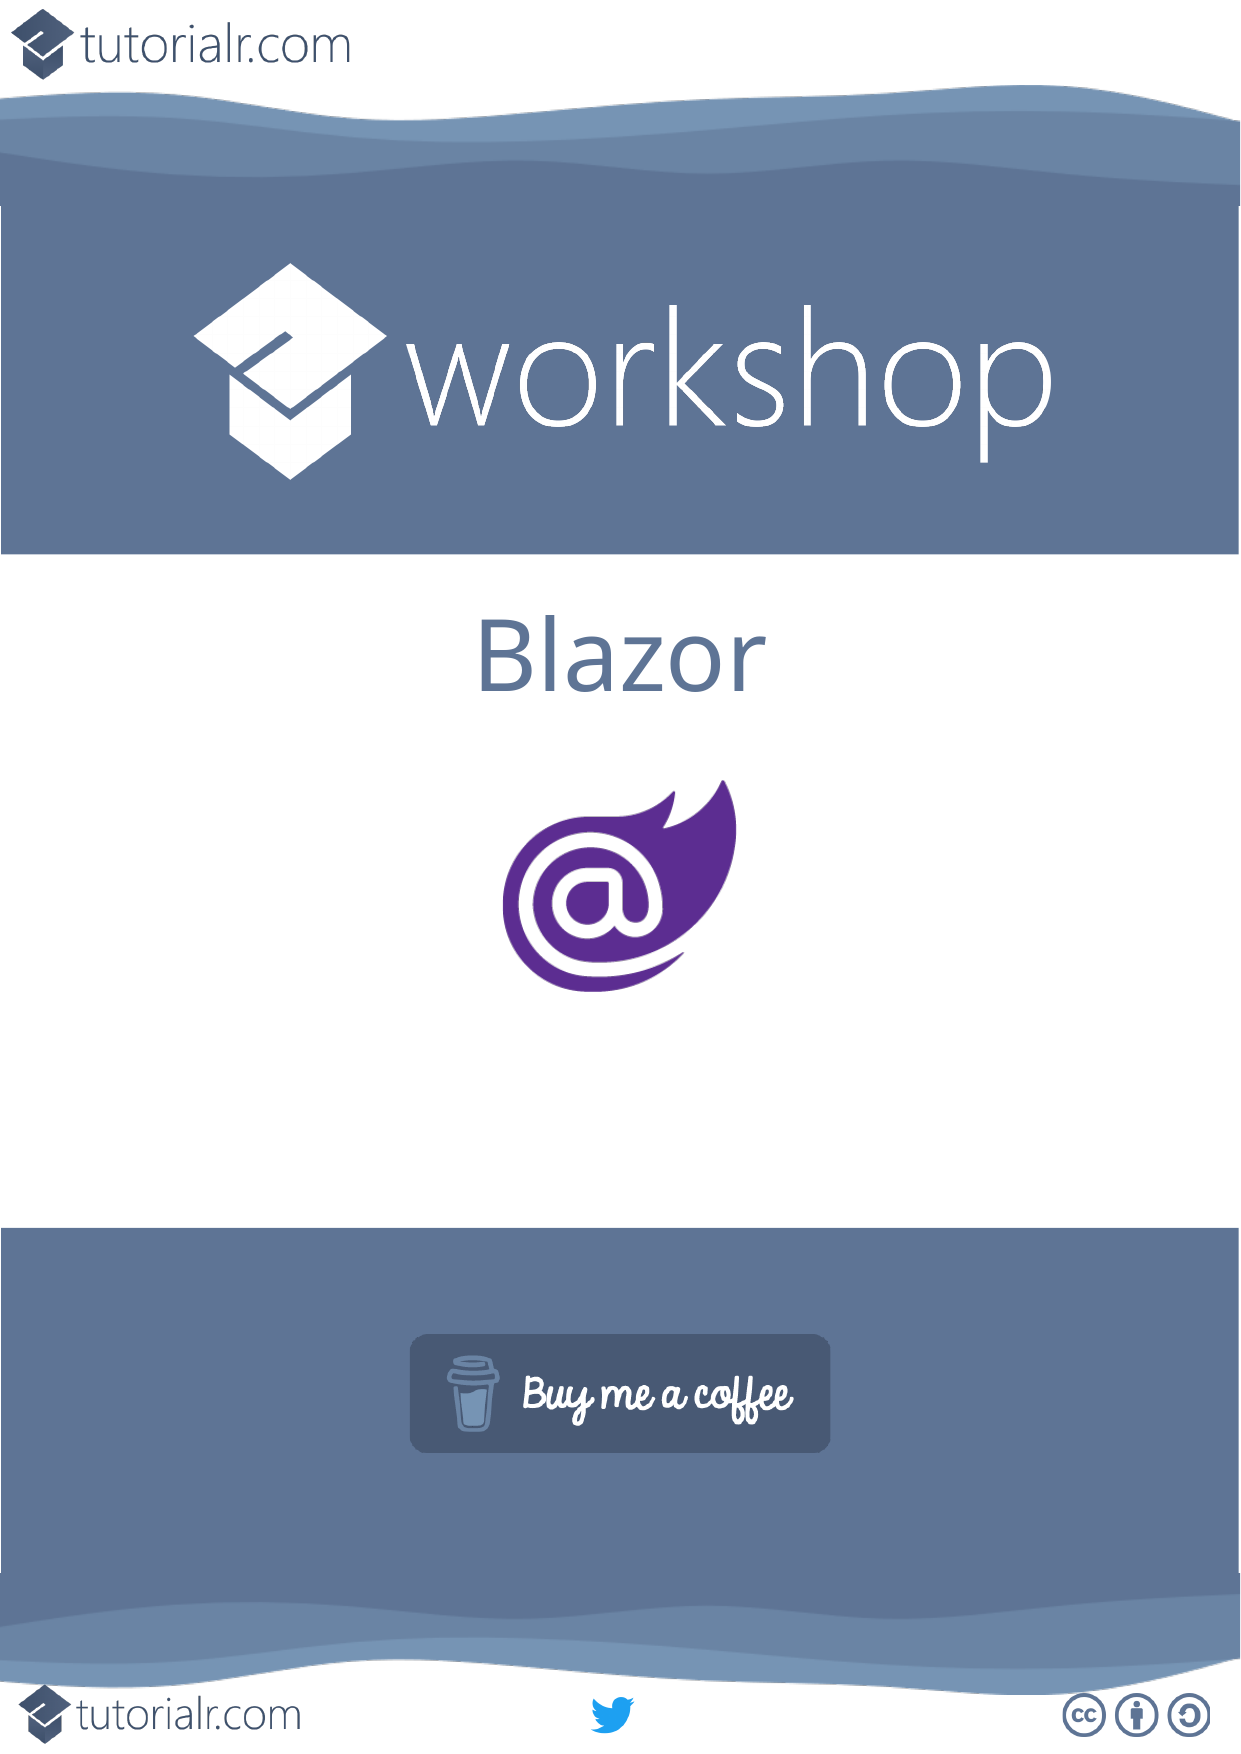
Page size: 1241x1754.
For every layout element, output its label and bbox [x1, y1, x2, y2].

picture [0, 85, 1241, 206]
picture [502, 780, 737, 992]
picture [181, 262, 1058, 481]
picture [0, 1573, 1241, 1744]
picture [409, 1334, 831, 1453]
picture [7, 9, 363, 80]
